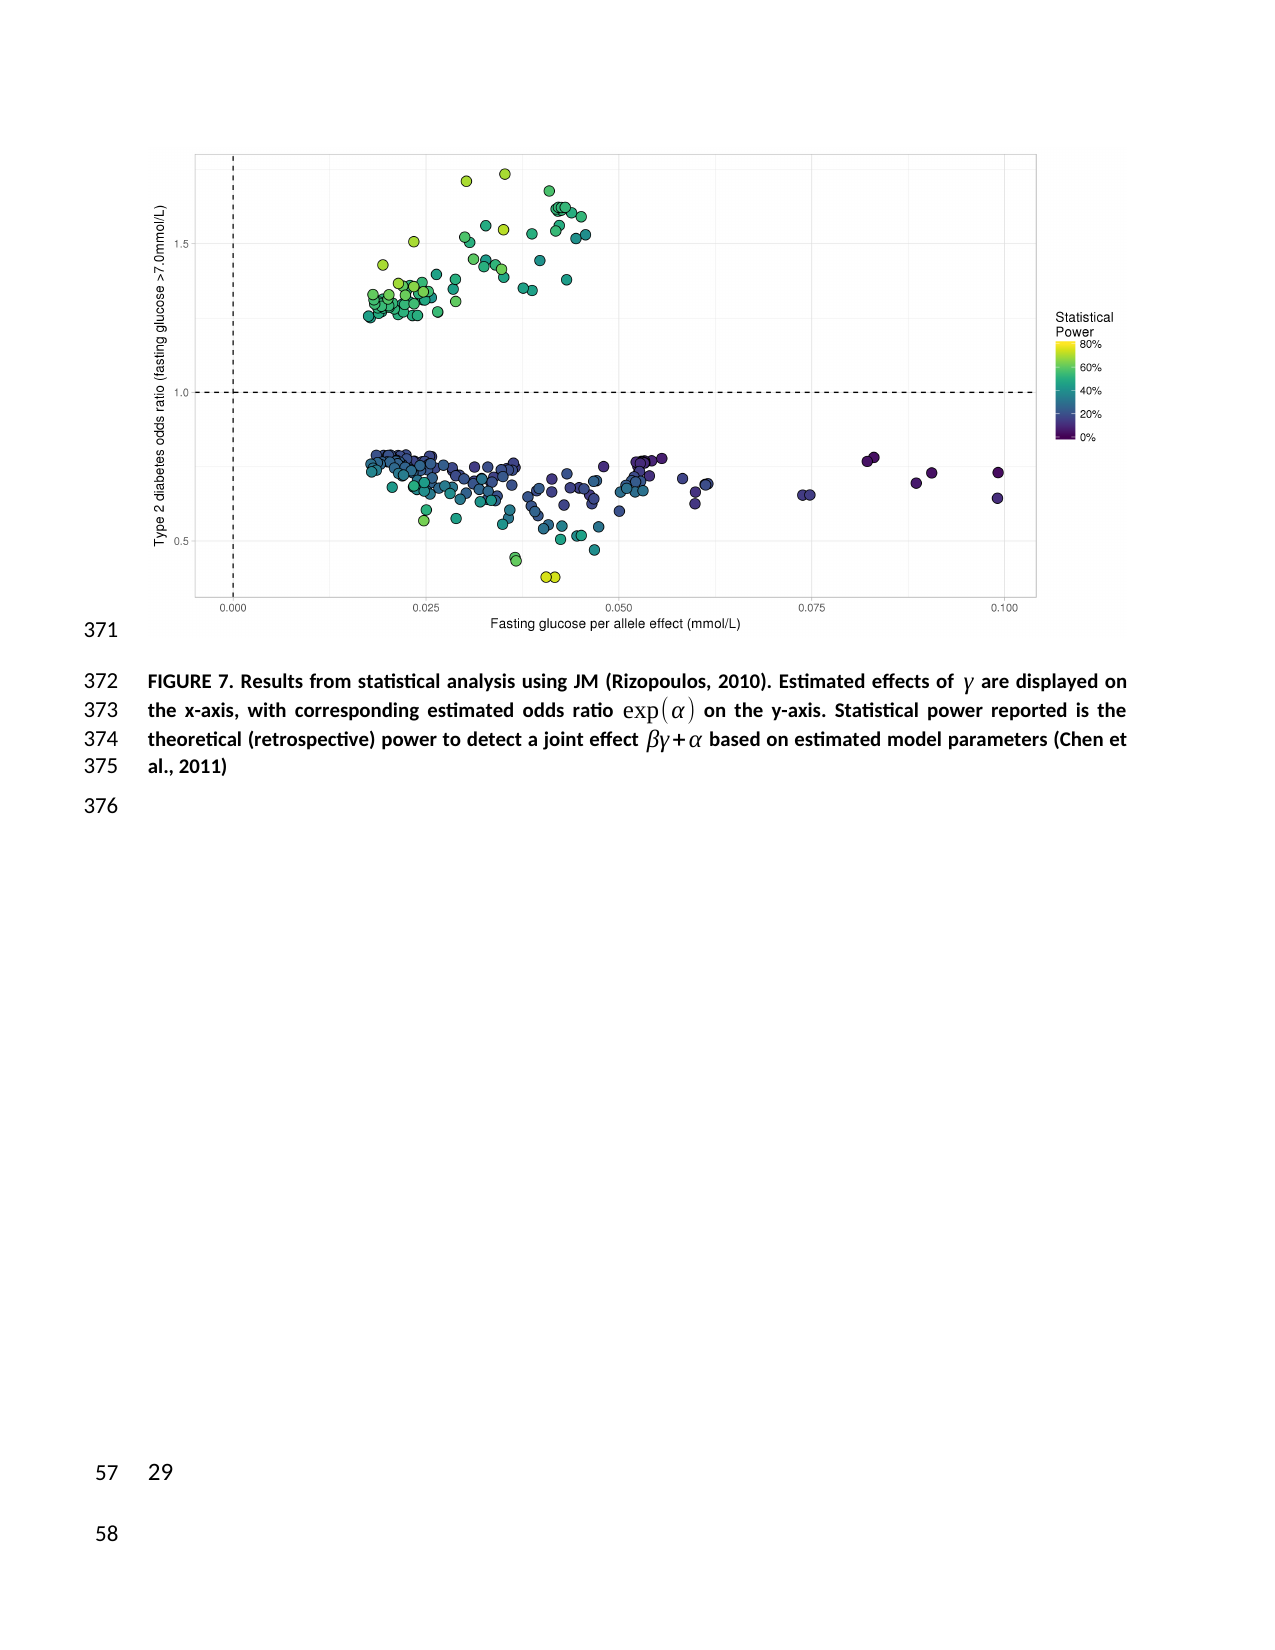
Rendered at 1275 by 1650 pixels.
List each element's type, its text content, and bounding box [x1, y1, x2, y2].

text FIGURE 7. Results from statistical analysis using JM (Rizopoulos, 2010). Estimated effects of are displayed on the x-axis, with corresponding estimated odds ratio on the y-axis. Statistical power reported is the theoretical (retrospective) power to detect a joint effect based on estimated model parameters (Chen et al., 2011) [148, 668, 1127, 778]
picture [147, 147, 1127, 638]
